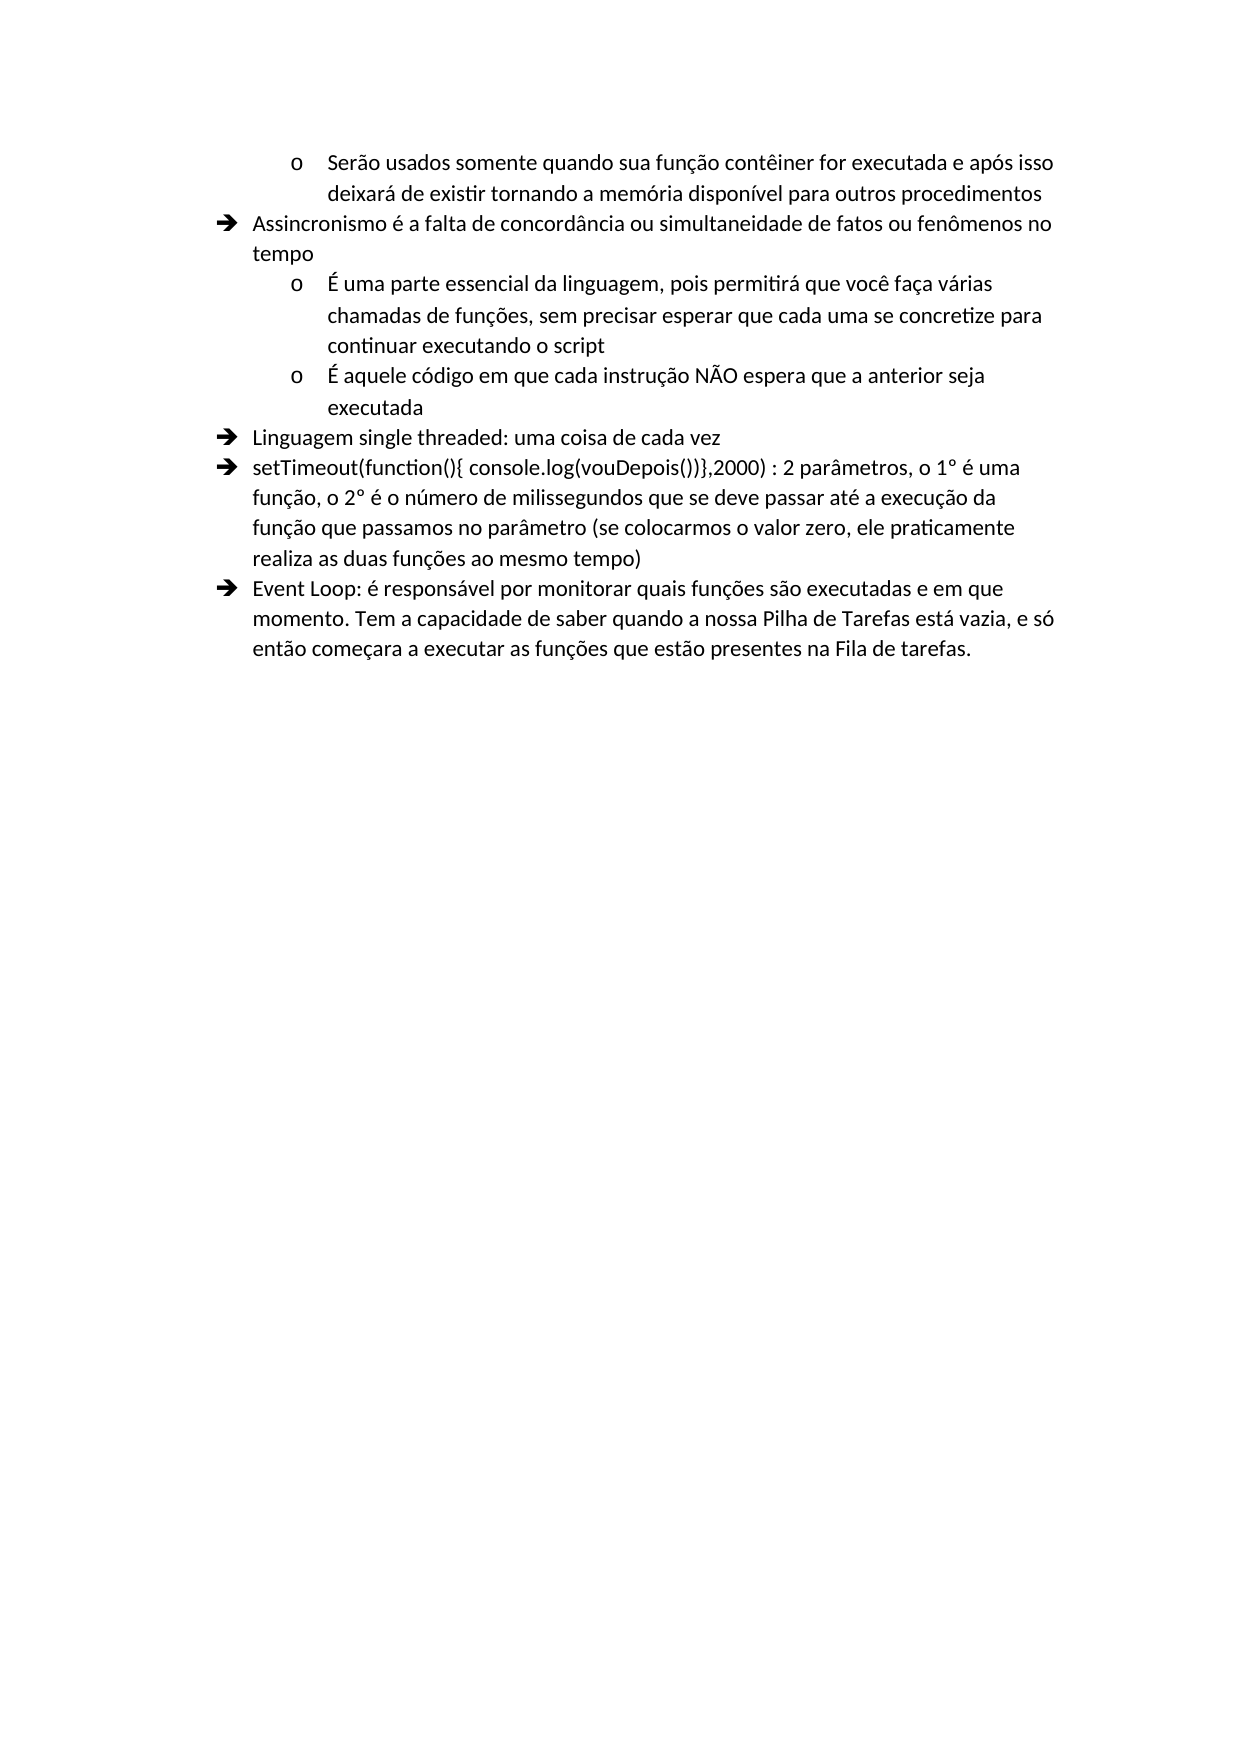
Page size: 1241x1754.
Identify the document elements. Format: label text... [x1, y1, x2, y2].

list Assincronismo é a falta de concordância ou simultaneidade de fatos ou fenômenos no tempo [215, 209, 1063, 267]
list É uma parte essencial da linguagem, pois permitirá que você faça várias chamadas de funções, sem precisar esperar que cada uma se concretize para continuar executando o script [290, 269, 1063, 359]
list setTimeout(function(){ console.log(vouDepois())},2000) : 2 parâmetros, o 1º é uma função, o 2º é o número de milissegundos que se deve passar até a execução da função que passamos no parâmetro (se colocarmos o valor zero, ele praticamente realiza as duas funções ao mesmo tempo) [215, 453, 1063, 572]
list Serão usados somente quando sua função contêiner for executada e após isso deixará de existir tornando a memória disponível para outros procedimentos [290, 148, 1063, 207]
list Linguagem single threaded: uma coisa de cada vez [215, 423, 1063, 451]
list É aquele código em que cada instrução NÃO espera que a anterior seja executada [290, 361, 1063, 421]
list Event Loop: é responsável por monitorar quais funções são executadas e em que momento. Tem a capacidade de saber quando a nossa Pilha de Tarefas está vazia, e só então começara a executar as funções que estão presentes na Fila de tarefas. [215, 574, 1063, 662]
